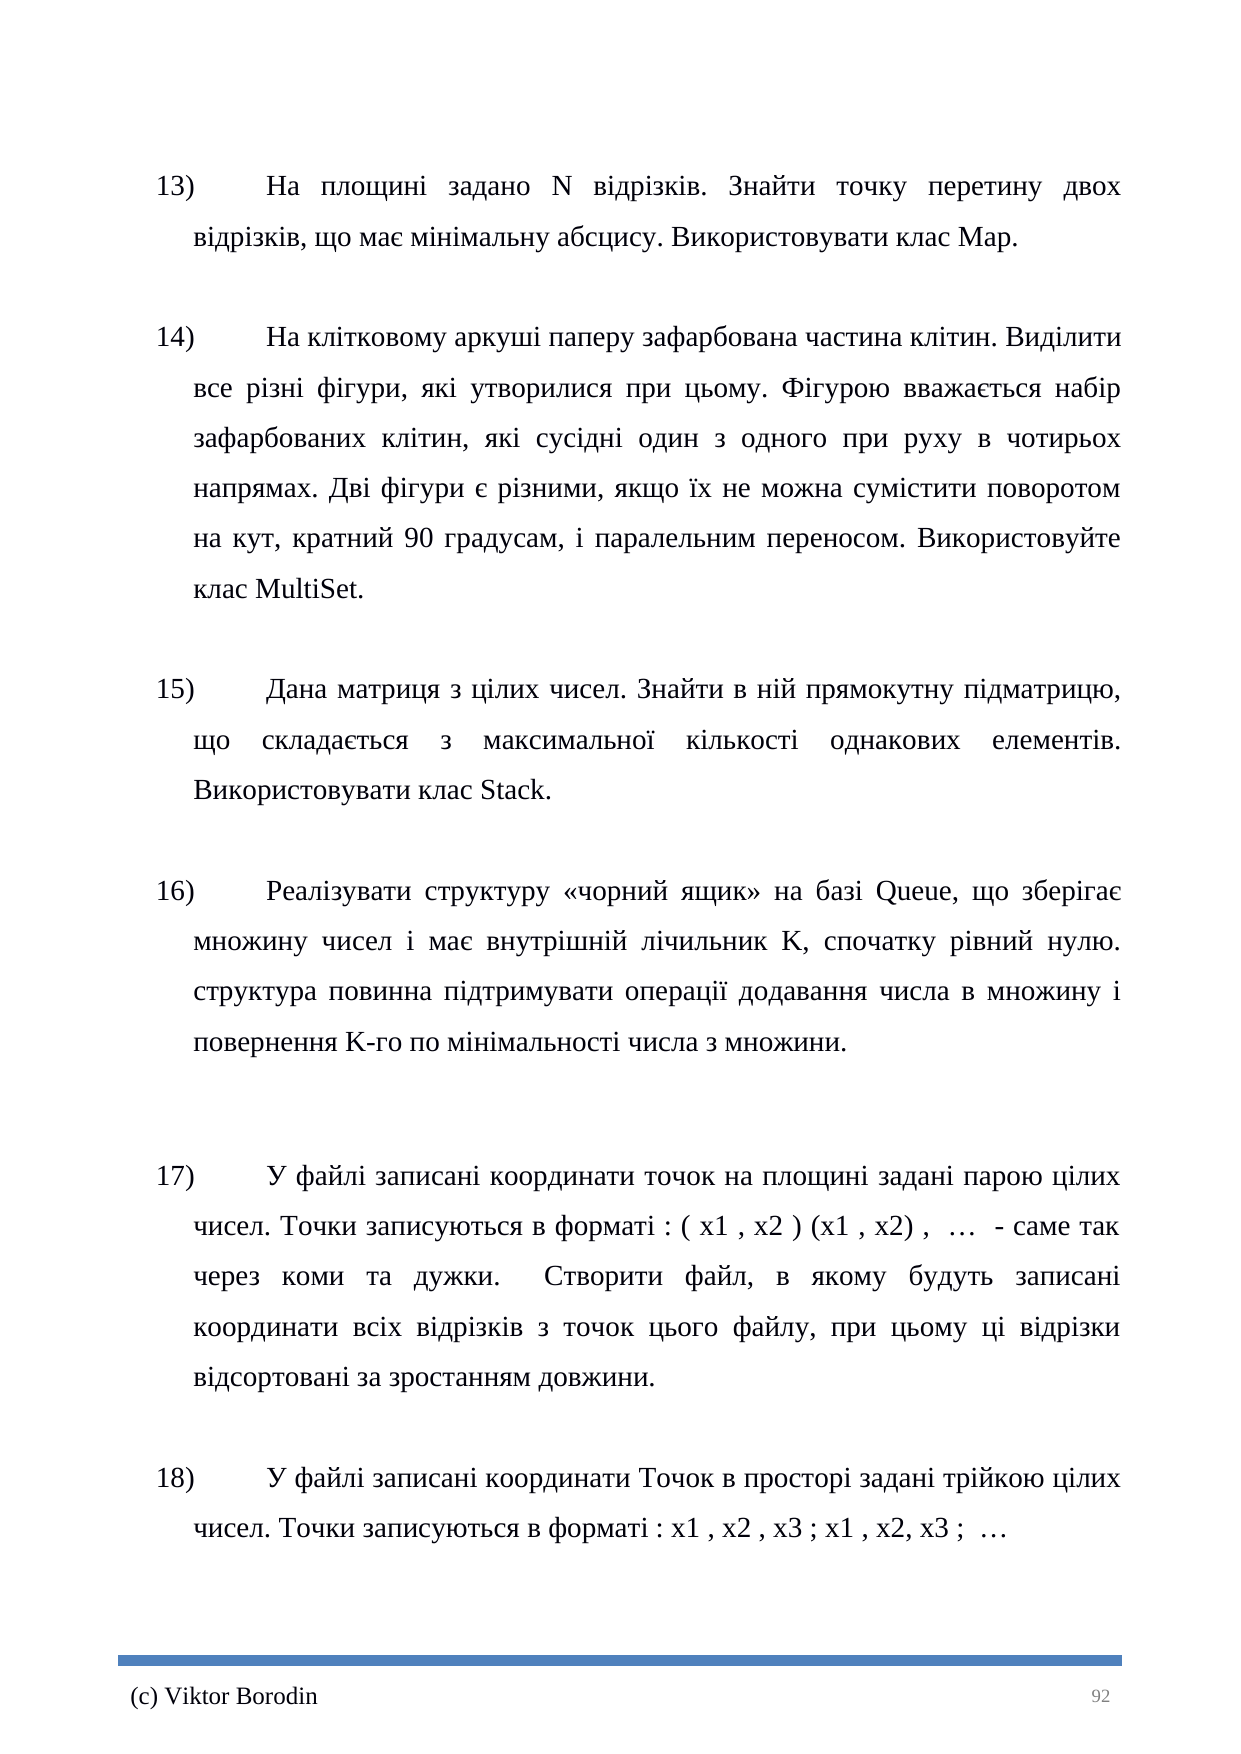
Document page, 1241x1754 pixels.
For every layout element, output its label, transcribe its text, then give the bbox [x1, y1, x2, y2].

list У файлі записані координати точок на площині задані парою цілих чисел. Точки записуються в форматі : ( х1 , х2 ) (х1 , х2) , … - саме так через коми та дужки. Створити файл, в якому будуть записані координати всіх відрізків з точок цього файлу, при цьому ці відрізки відсортовані за зростанням довжини. [156, 1158, 1122, 1393]
list У файлі записані координати Точок в просторі задані трійкою цілих чисел. Точки записуються в форматі : х1 , х2 , х3 ; х1 , х2, х3 ; … [156, 1460, 1122, 1544]
list На клітковому аркуші паперу зафарбована частина клітин. Виділити все різні фігури, які утворилися при цьому. Фігурою вважається набір зафарбованих клітин, які сусідні один з одного при руху в чотирьох напрямах. Дві фігури є різними, якщо їх не можна сумістити поворотом на кут, кратний 90 градусам, і паралельним переносом. Використовуйте клас MultiSet. [156, 319, 1122, 604]
list Реалізувати структуру «чорний ящик» на базі Queue, що зберігає множину чисел і має внутрішній лічильник K, спочатку рівний нулю. структура повинна підтримувати операції додавання числа в множину і повернення K-го по мінімальності числа з множини. [156, 873, 1122, 1057]
list Дана матриця з цілих чисел. Знайти в ній прямокутну підматрицю, що складається з максимальної кількості однакових елементів. Використовувати клас Stack. [156, 672, 1122, 806]
list На площині задано N відрізків. Знайти точку перетину двох відрізків, що має мінімальну абсцису. Використовувати клас Map. [156, 168, 1122, 252]
